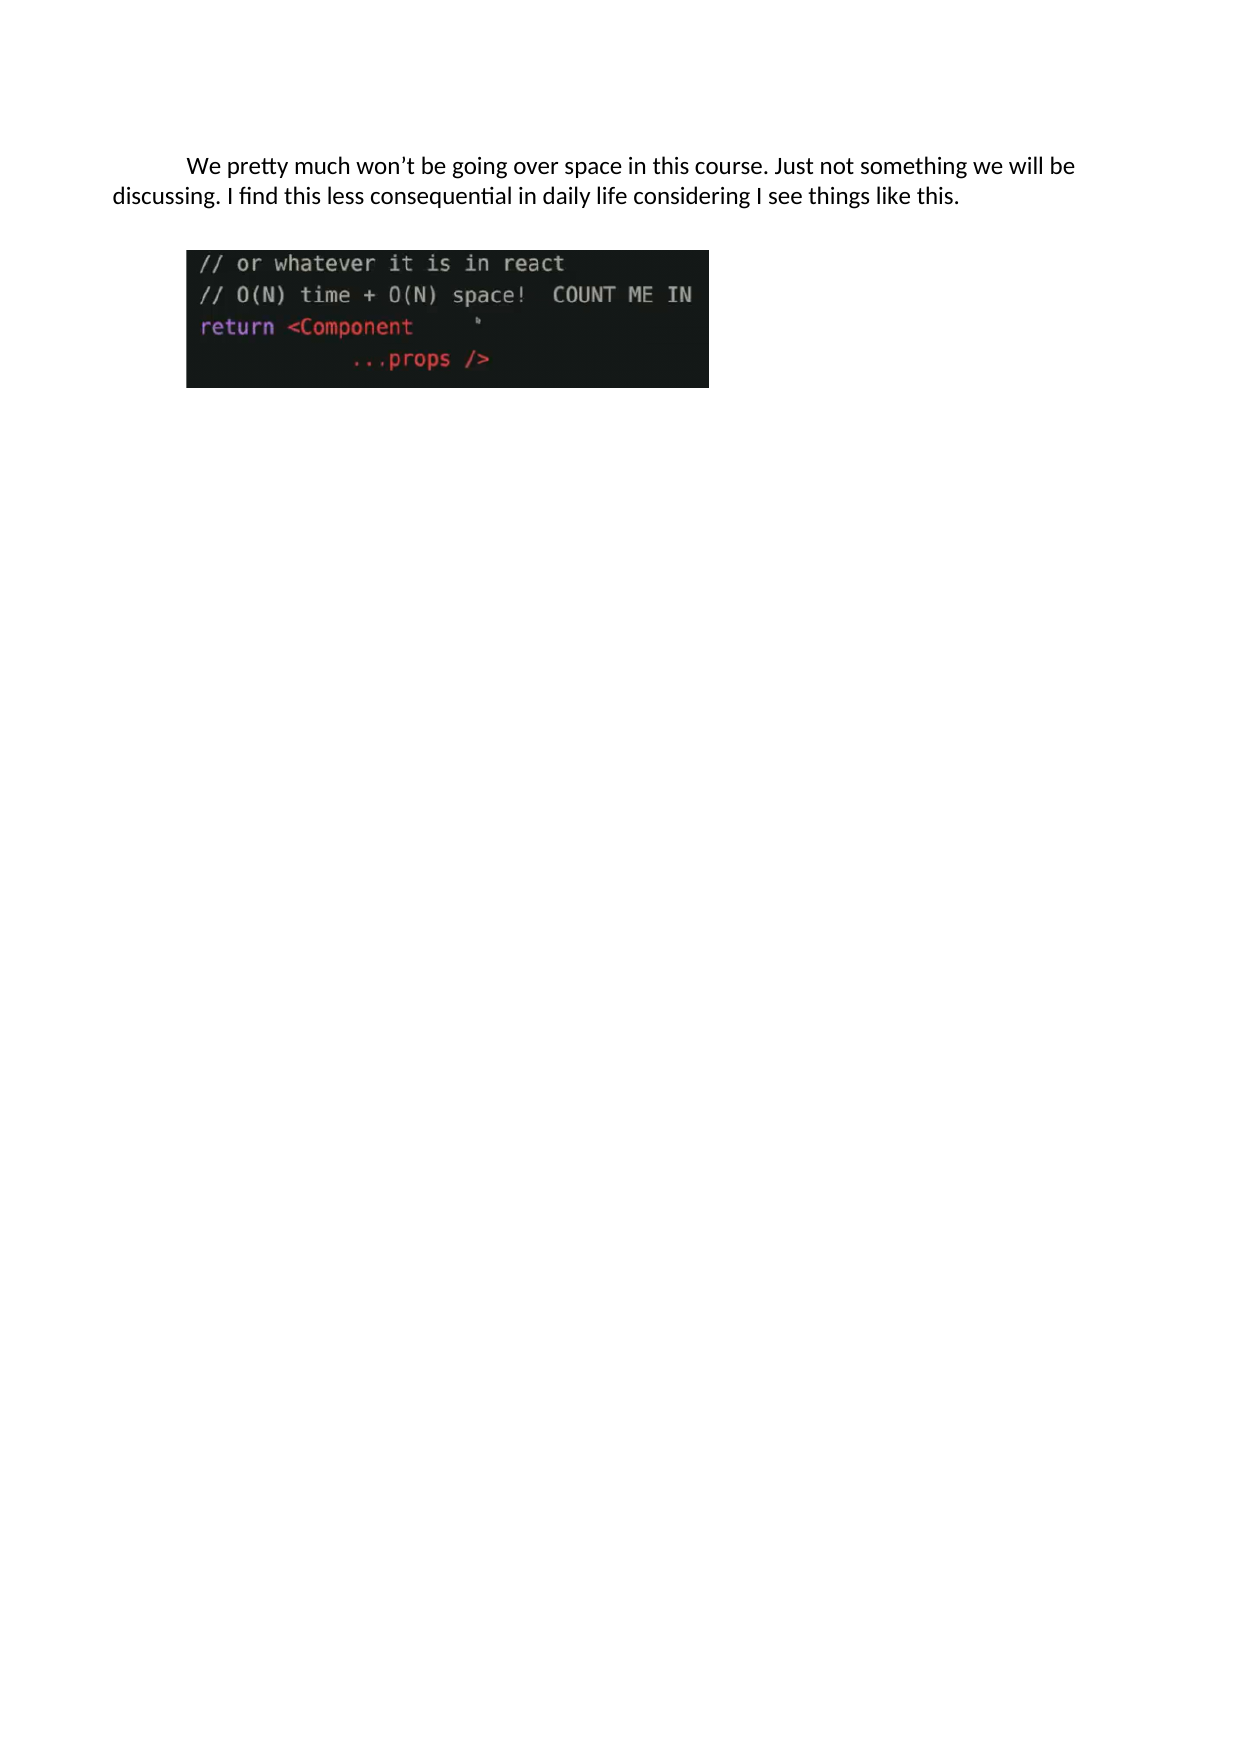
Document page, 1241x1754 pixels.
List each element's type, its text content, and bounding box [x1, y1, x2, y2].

picture [186, 250, 709, 388]
text We pretty much won’t be going over space in this course. Just not something we will be discussing. I find this less consequential in daily life considering I see things like this. [112, 150, 1128, 211]
